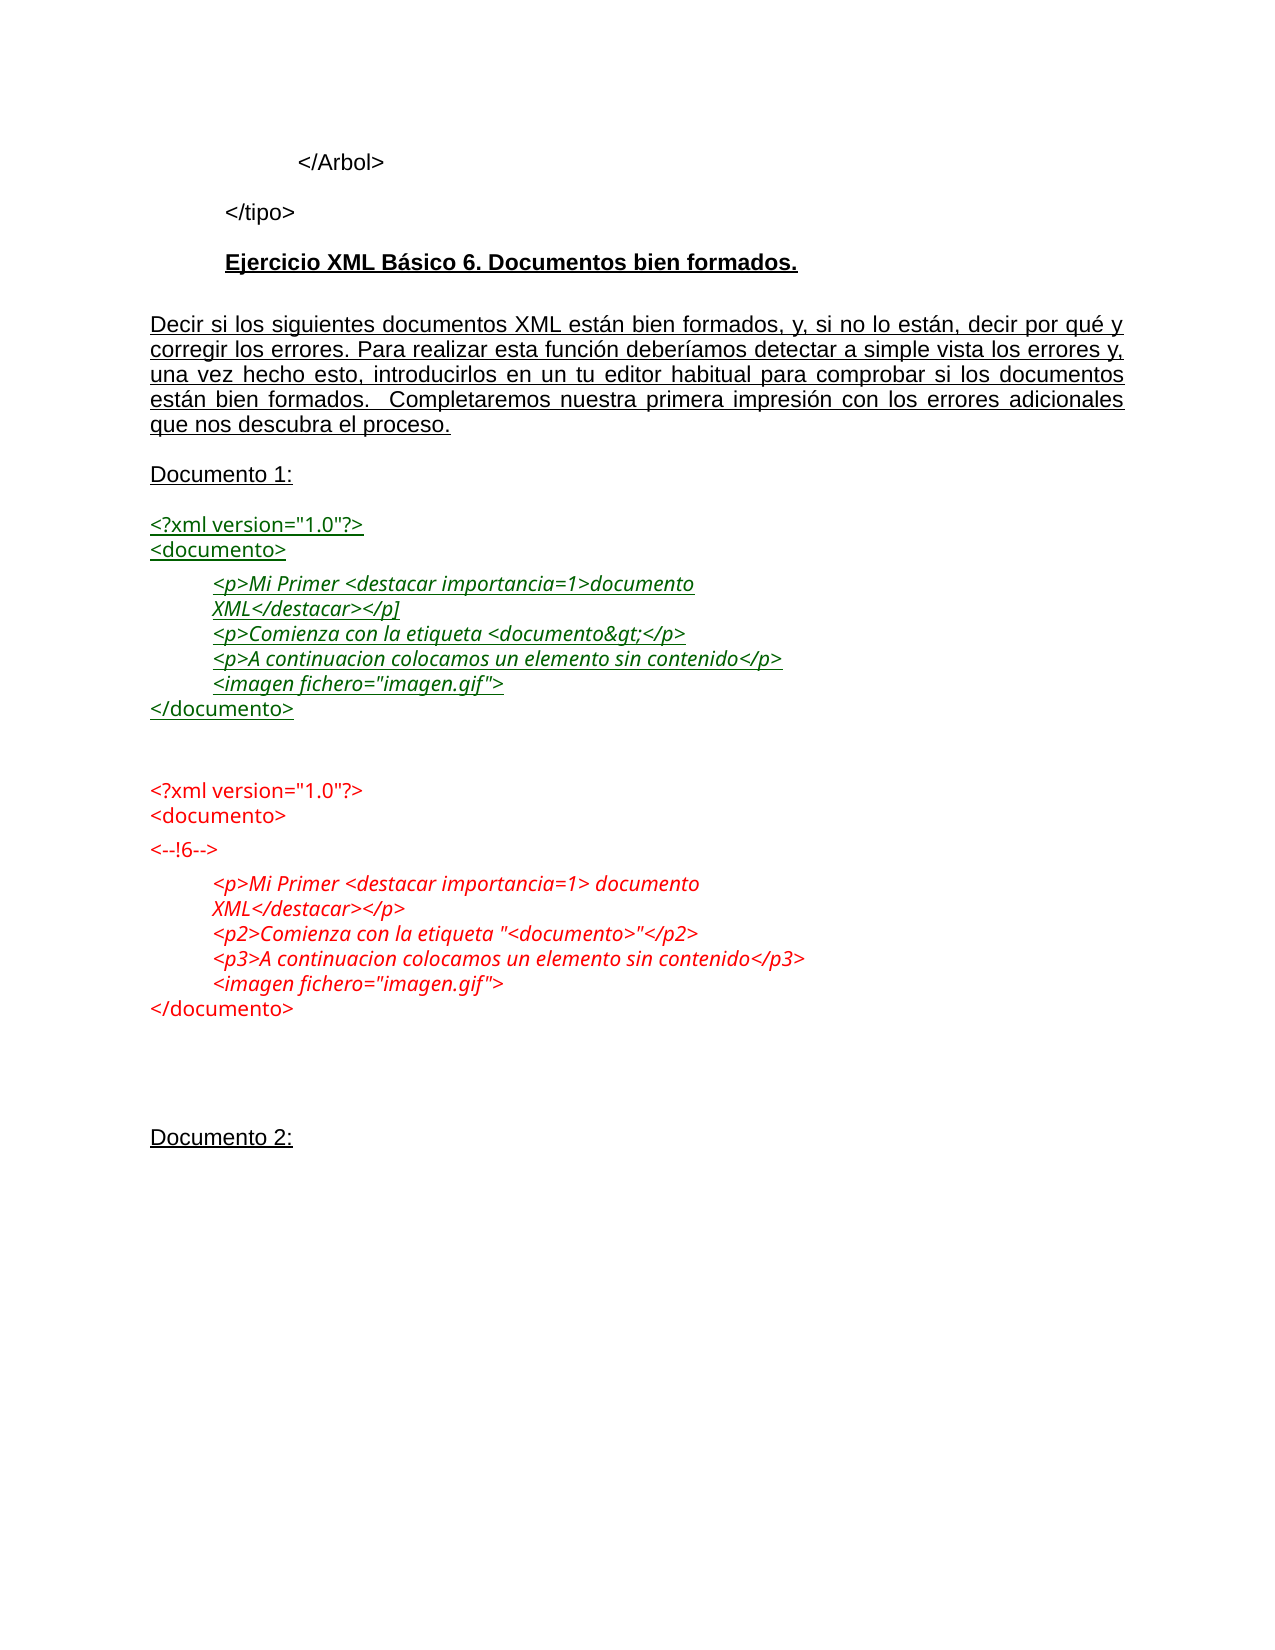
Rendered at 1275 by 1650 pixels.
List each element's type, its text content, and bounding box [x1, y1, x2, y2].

text </Arbol> [150, 150, 1125, 175]
text </tipo> [150, 200, 1125, 225]
text Documento 2: [150, 1125, 1125, 1150]
text Decir si los siguientes documentos XML están bien formados, y, si no lo están, decir por qué y corregir los errores. Para realizar esta función deberíamos detectar a simple vista los errores y, una vez hecho esto, introducirlos en un tu editor habitual para comprobar si los documentos están bien formados. Completaremos nuestra primera impresión con los errores adicionales que nos descubra el proceso. [150, 312, 1125, 384]
text </documento> [150, 997, 1094, 1022]
text <?xml version="1.0"?> <documento> [150, 512, 1094, 562]
text Documento 1: [150, 462, 1125, 487]
text <p>Mi Primer <destacar importancia=1> documento XML</destacar></p> <p2>Comienza con la etiqueta "<documento>"</p2> <p3>A continuacion colocamos un elemento sin contenido</p3> <imagen fichero="imagen.gif"> [212, 872, 1094, 997]
text <?xml version="1.0"?> <documento> [150, 778, 1094, 828]
text Decir si los siguientes documentos XML están bien formados, y, si no lo están, decir por qué y corregir los errores. Para realizar esta función deberíamos detectar a simple vista los errores y, una vez hecho esto, introducirlos en un tu editor habitual para comprobar si los documentos están bien formados. Completaremos nuestra primera impresión con los errores adicionales que nos descubra el proceso. [150, 410, 1125, 437]
text Ejercicio XML Básico 6. Documentos bien formados. [225, 250, 1125, 275]
text </documento> [150, 697, 1094, 722]
text <--!6--> [150, 837, 1094, 862]
text <p>Mi Primer <destacar importancia=1>documento XML</destacar></p] <p>Comienza con la etiqueta <documento&gt;</p> <p>A continuacion colocamos un elemento sin contenido</p> <imagen fichero="imagen.gif"> [212, 572, 1094, 697]
